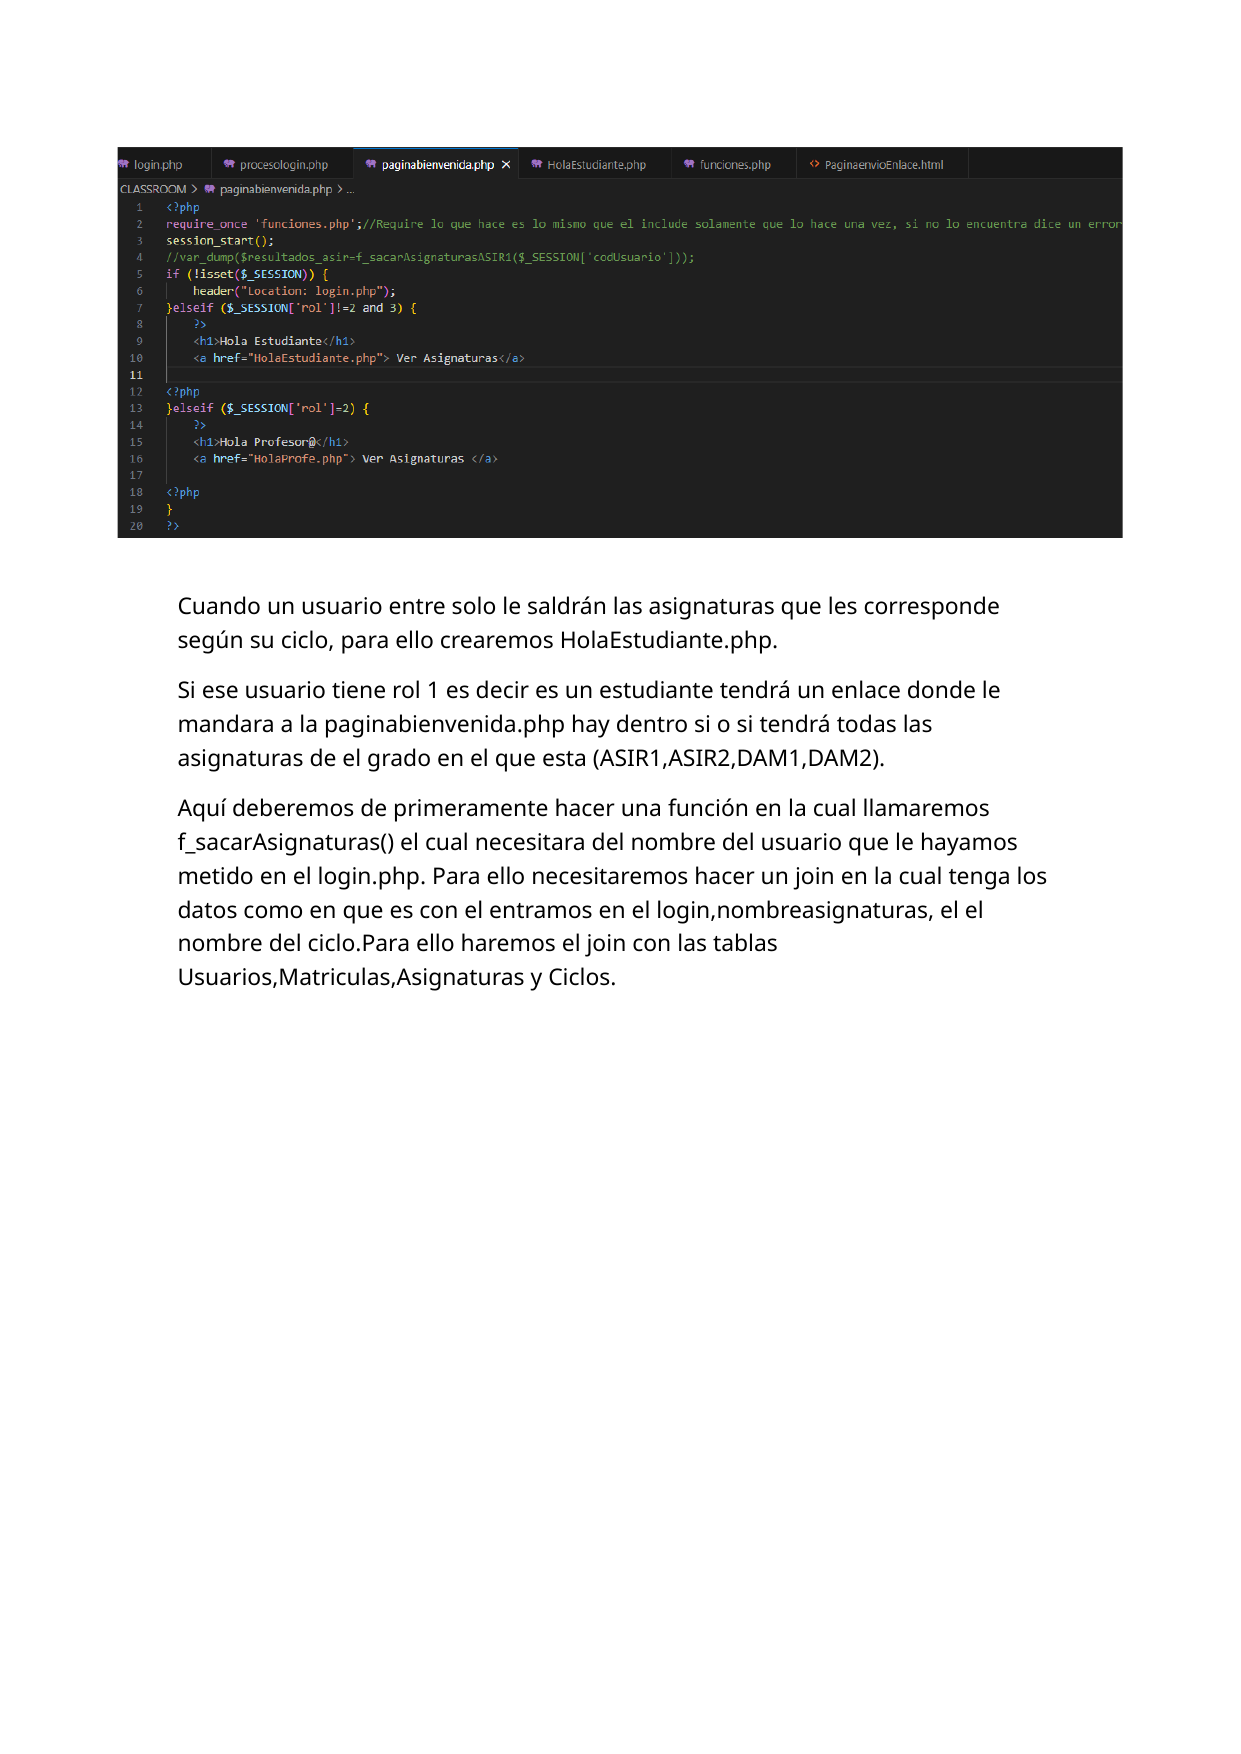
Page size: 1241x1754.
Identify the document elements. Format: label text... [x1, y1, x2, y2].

text Cuando un usuario entre solo le saldrán las asignaturas que les corresponde según su ciclo, para ello crearemos HolaEstudiante.php. [177, 590, 1063, 655]
text Aquí deberemos de primeramente hacer una función en la cual llamaremos f_sacarAsignaturas() el cual necesitara del nombre del usuario que le hayamos metido en el login.php. Para ello necesitaremos hacer un join en la cual tenga los datos como en que es con el entramos en el login,nombreasignaturas, el el nombre del ciclo.Para ello haremos el join con las tablas Usuarios,Matriculas,Asignaturas y Ciclos. [177, 792, 1063, 992]
picture [117, 147, 1123, 538]
text Si ese usuario tiene rol 1 es decir es un estudiante tendrá un enlace donde le mandara a la paginabienvenida.php hay dentro si o si tendrá todas las asignaturas de el grado en el que esta (ASIR1,ASIR2,DAM1,DAM2). [177, 674, 1063, 773]
